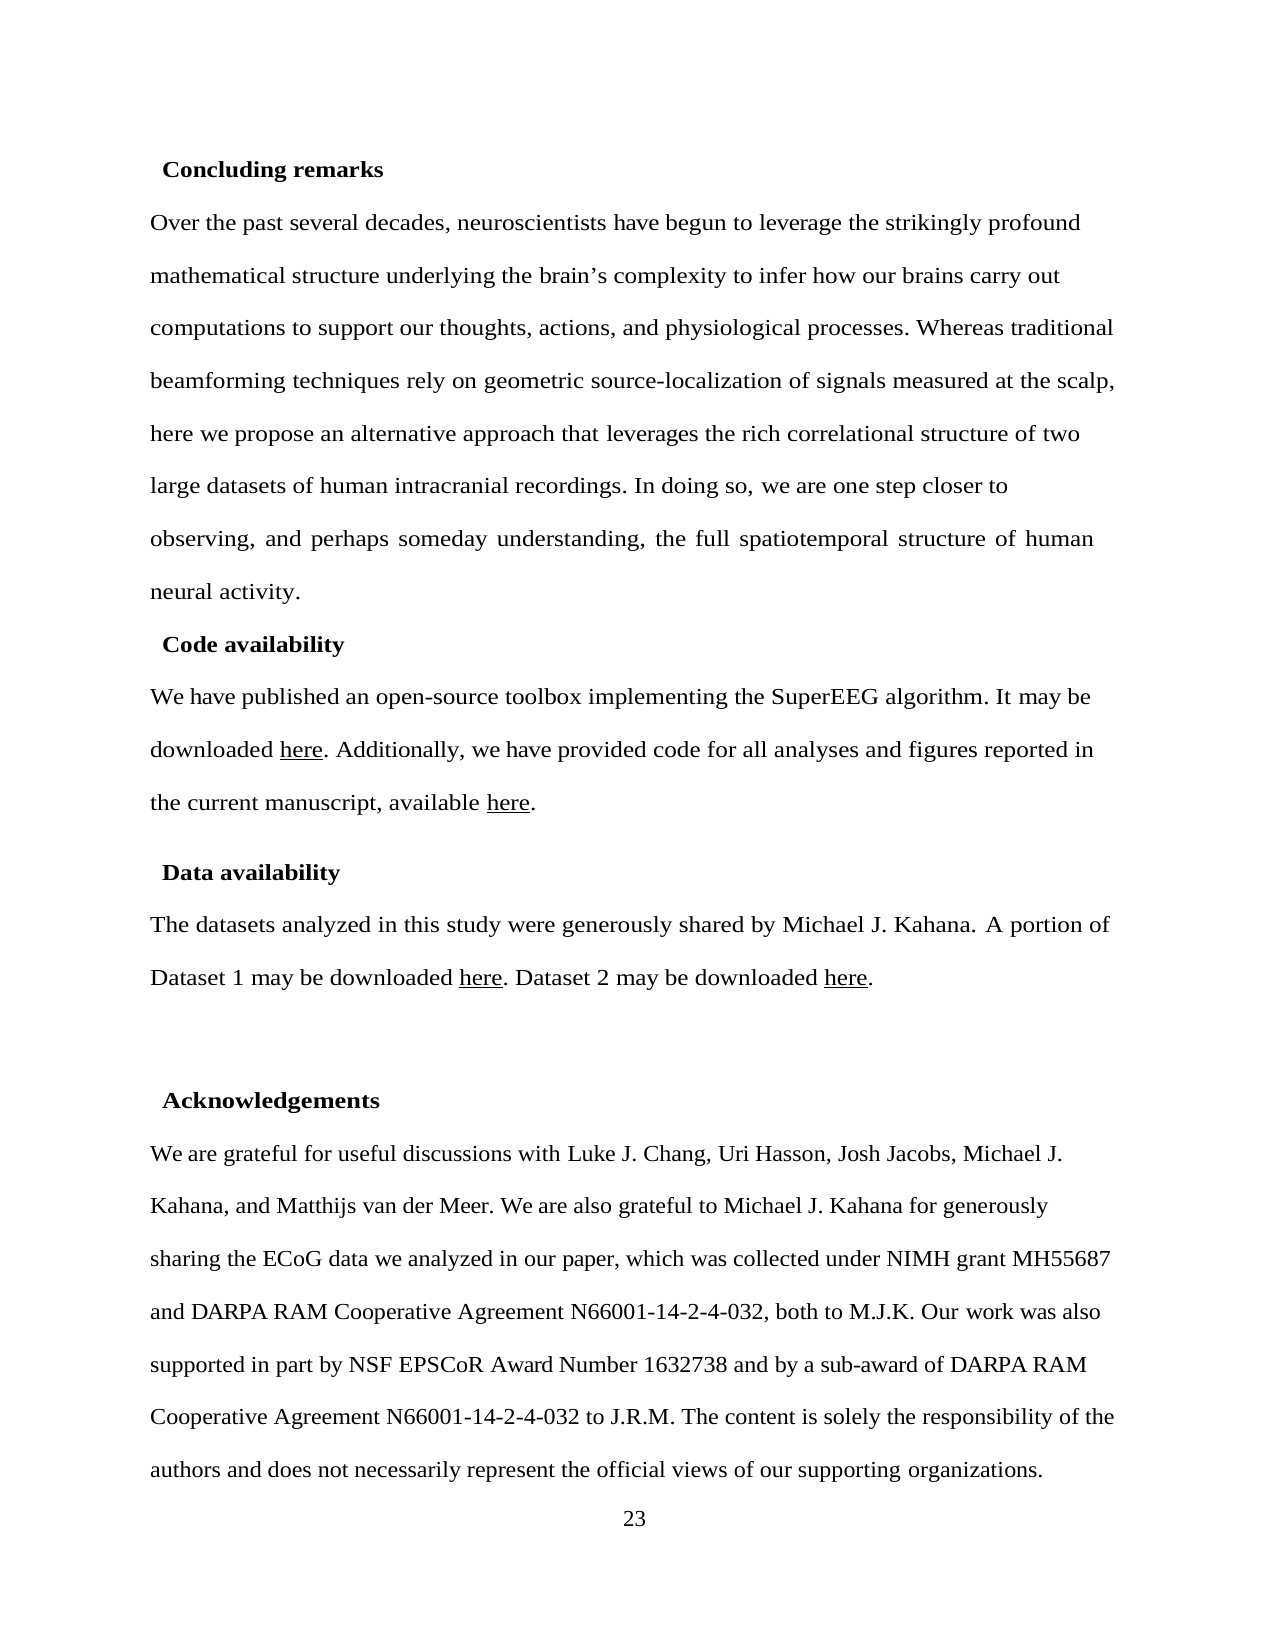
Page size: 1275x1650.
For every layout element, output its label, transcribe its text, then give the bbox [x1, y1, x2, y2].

text The datasets analyzed in this study were generously shared by Michael J. Kahana. A portion of Dataset 1 may be downloaded here. Dataset 2 may be downloaded here. [150, 912, 1119, 991]
subtitle Code availability [162, 631, 1119, 657]
subtitle Data availability [162, 859, 1119, 885]
subtitle Acknowledgements [162, 1087, 1119, 1113]
text We have published an open-source toolbox implementing the SuperEEG algorithm. It may be downloaded here. Additionally, we have provided code for all analyses and figures reported in the current manuscript, available here. [150, 683, 1119, 815]
text We are grateful for useful discussions with Luke J. Chang, Uri Hasson, Josh Jacobs, Michael J. Kahana, and Matthĳs van der Meer. We are also grateful to Michael J. Kahana for generously sharing the ECoG data we analyzed in our paper, which was collected under NIMH grant MH55687 and DARPA RAM Cooperative Agreement N66001-14-2-4-032, both to M.J.K. Our work was also supported in part by NSF EPSCoR Award Number 1632738 and by a sub-award of DARPA RAM Cooperative Agreement N66001-14-2-4-032 to J.R.M. The content is solely the responsibility of the authors and does not necessarily represent the official views of our supporting organizations. [150, 1140, 1119, 1482]
text Over the past several decades, neuroscientists have begun to leverage the strikingly profound mathematical structure underlying the brain’s complexity to infer how our brains carry out computations to support our thoughts, actions, and physiological processes. Whereas traditional beamforming techniques rely on geometric source-localization of signals measured at the scalp, here we propose an alternative approach that leverages the rich correlational structure of two large datasets of human intracranial recordings. In doing so, we are one step closer to observing, and perhaps someday understanding, the full spatiotemporal structure of human neural activity. [150, 209, 1119, 604]
subtitle Concluding remarks [162, 156, 1119, 183]
